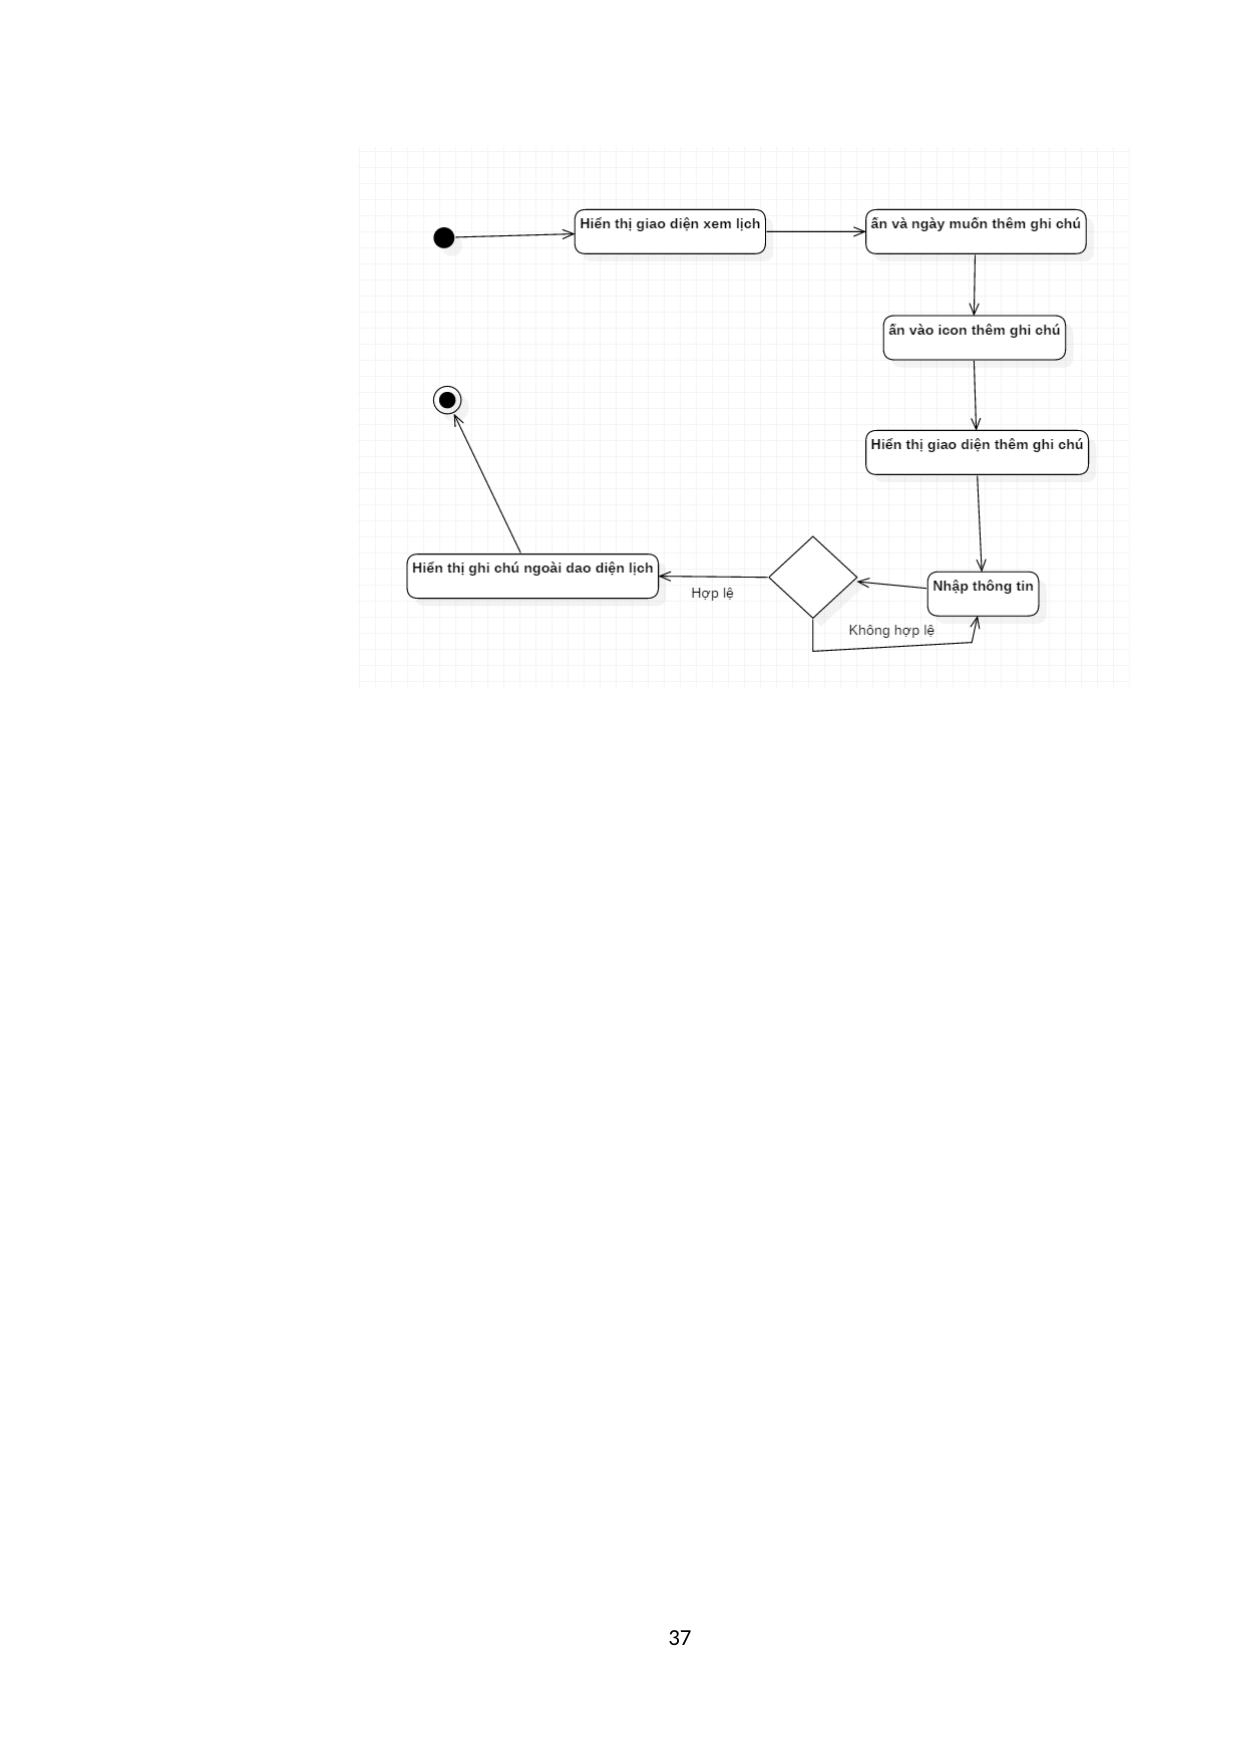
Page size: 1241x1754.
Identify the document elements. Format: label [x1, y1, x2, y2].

picture [357, 147, 1130, 689]
